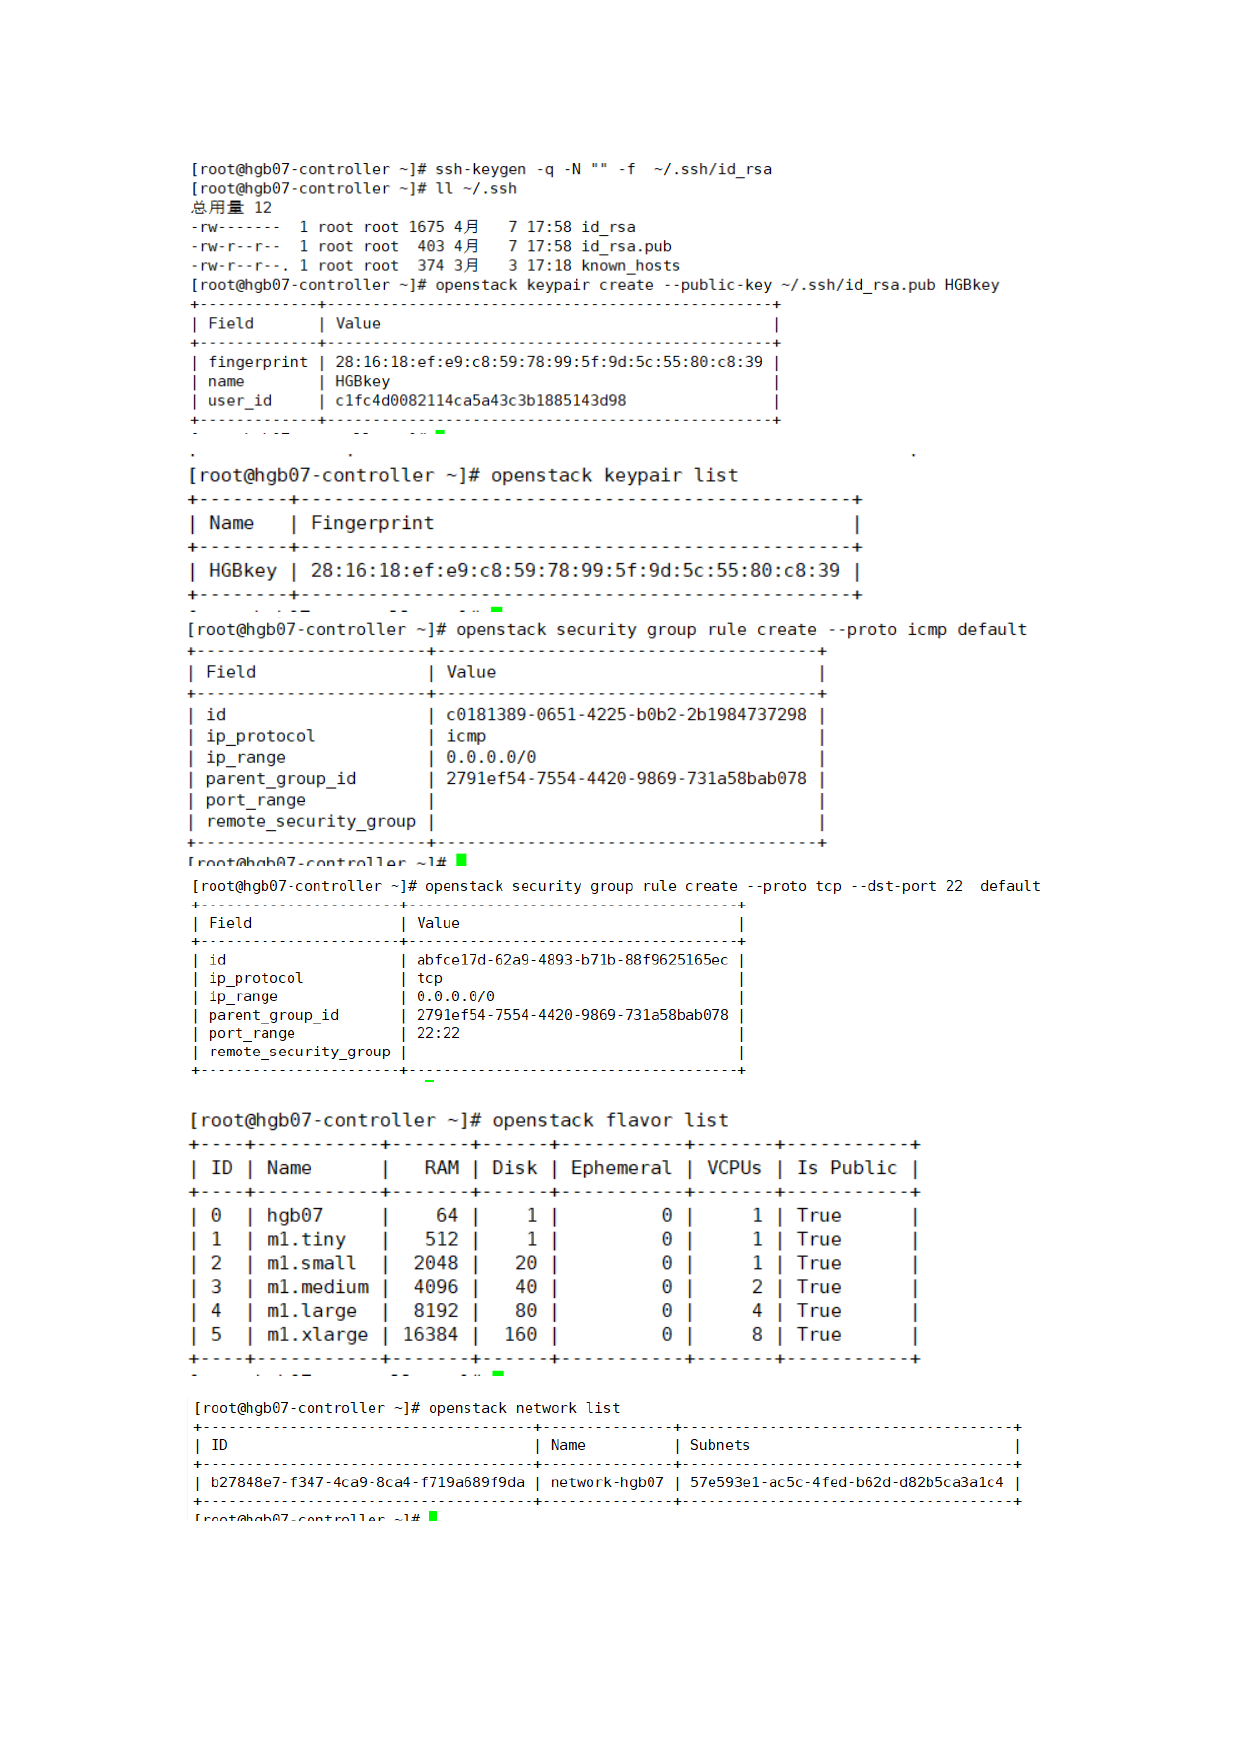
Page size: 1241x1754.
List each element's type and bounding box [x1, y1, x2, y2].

picture [187, 454, 993, 612]
picture [187, 1397, 1053, 1521]
picture [187, 617, 1052, 866]
picture [187, 162, 1053, 434]
picture [187, 877, 1052, 1082]
picture [187, 1104, 946, 1376]
